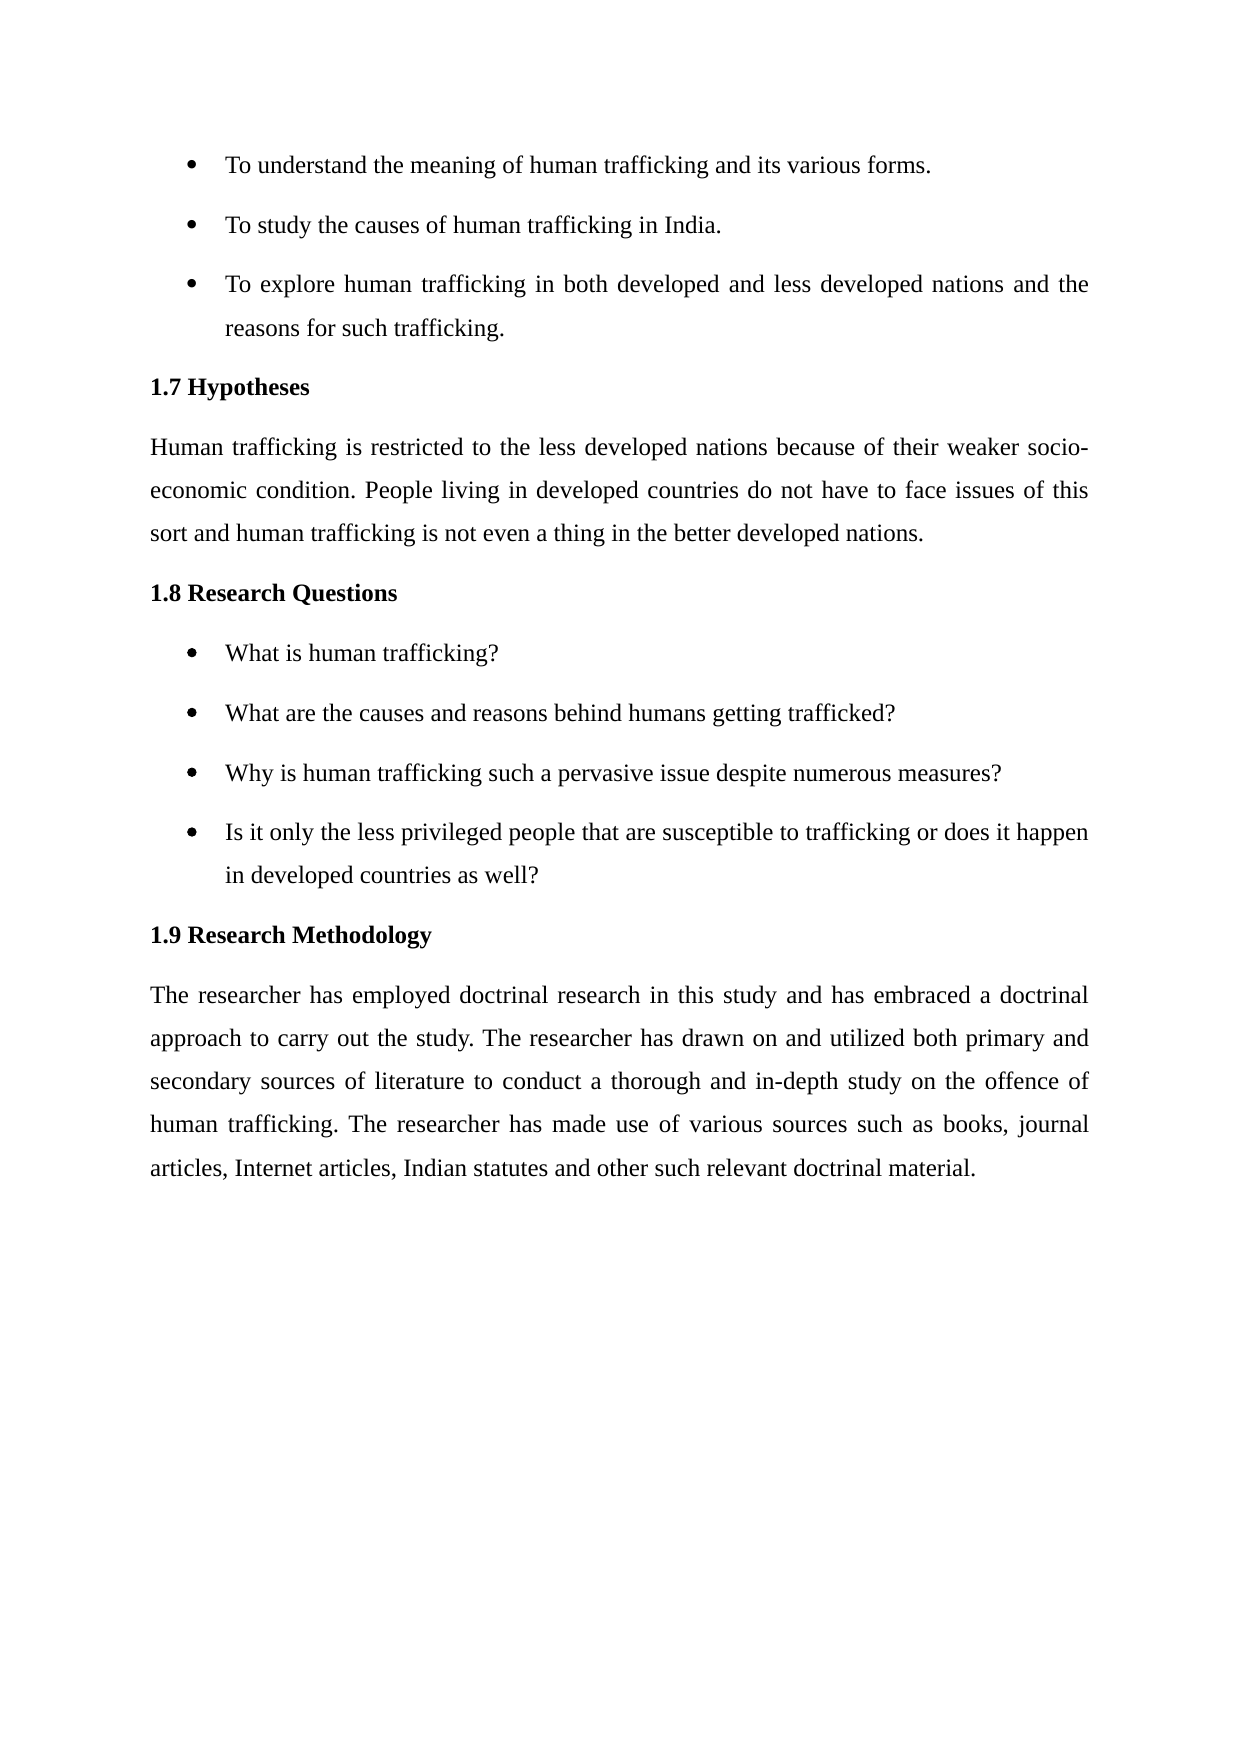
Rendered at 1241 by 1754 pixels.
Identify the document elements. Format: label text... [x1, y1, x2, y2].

list What is human trafficking? [187, 638, 1090, 667]
list Why is human trafficking such a pervasive issue despite numerous measures? [187, 758, 1090, 786]
text The researcher has employed doctrinal research in this study and has embraced a doctrinal approach to carry out the study. The researcher has drawn on and utilized both primary and secondary sources of literature to conduct a thorough and in-depth study on the offence of human trafficking. The researcher has made use of various sources such as books, journal articles, Internet articles, Indian statutes and other such relevant doctrinal material. [150, 980, 1090, 1181]
text 1.7 Hypotheses [150, 372, 1090, 401]
list To study the causes of human trafficking in India. [187, 210, 1090, 238]
list To explore human trafficking in both developed and less developed nations and the reasons for such trafficking. [187, 269, 1090, 341]
list To understand the meaning of human trafficking and its various forms. [187, 150, 1090, 179]
text 1.8 Research Questions [150, 578, 1090, 607]
text Human trafficking is restricted to the less developed nations because of their weaker socio-economic condition. People living in developed countries do not have to face issues of this sort and human trafficking is not even a thing in the better developed nations. [150, 432, 1090, 547]
list What are the causes and reasons behind humans getting trafficked? [187, 698, 1090, 727]
text 1.9 Research Methodology [150, 920, 1090, 949]
list Is it only the less privileged people that are susceptible to trafficking or does it happen in developed countries as well? [187, 817, 1090, 889]
